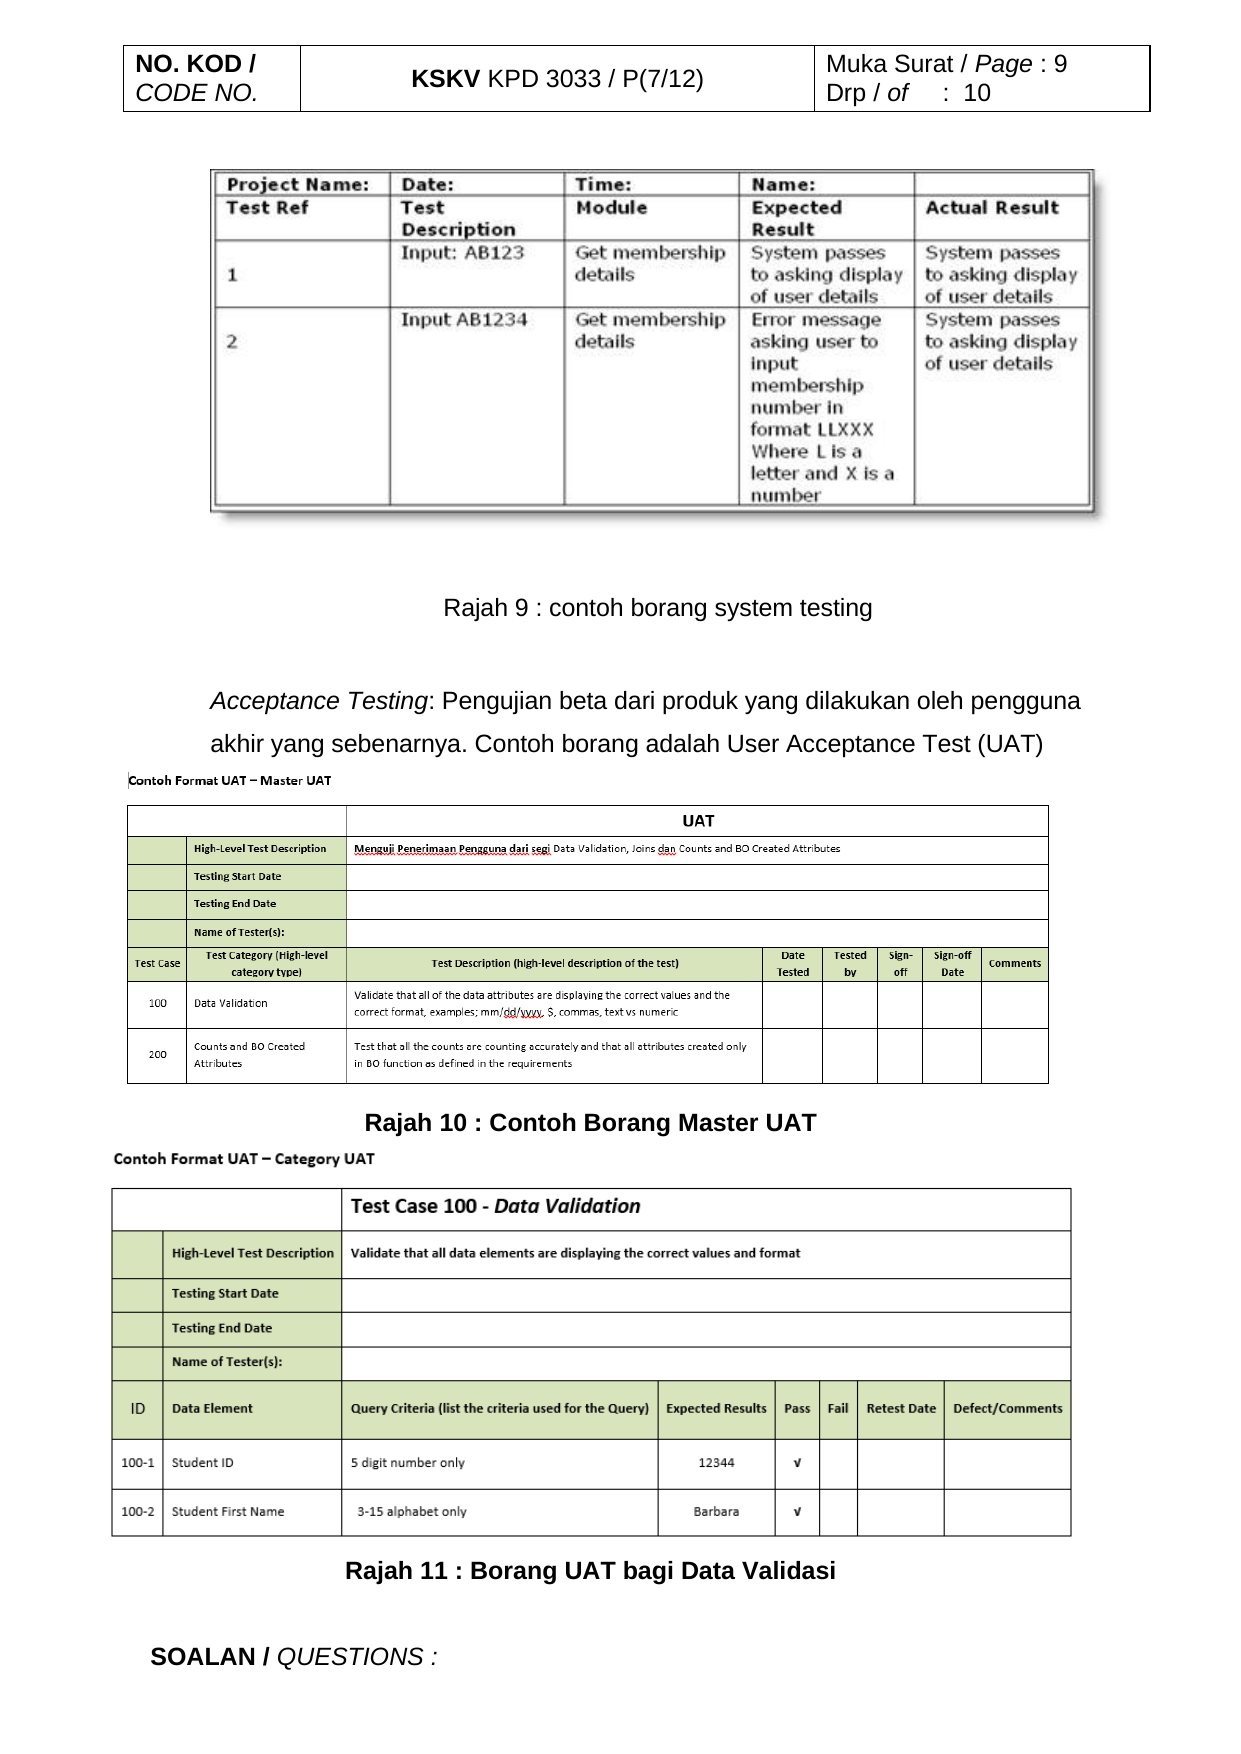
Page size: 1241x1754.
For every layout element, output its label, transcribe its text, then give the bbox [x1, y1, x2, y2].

picture [210, 169, 1111, 529]
text Rajah 11 : Borang UAT bagi Data Validasi [98, 1556, 1076, 1585]
picture [121, 772, 1060, 1094]
text Rajah 9 : contoh borang system testing [210, 593, 1106, 622]
picture [105, 1151, 1077, 1542]
text Rajah 10 : Contoh Borang Master UAT [98, 1108, 1076, 1137]
text Acceptance Testing: Pengujian beta dari produk yang dilakukan oleh pengguna akhir yang sebenarnya. Contoh borang adalah User Acceptance Test (UAT) [210, 686, 1106, 758]
text SOALAN / QUESTIONS : [98, 1642, 1076, 1671]
